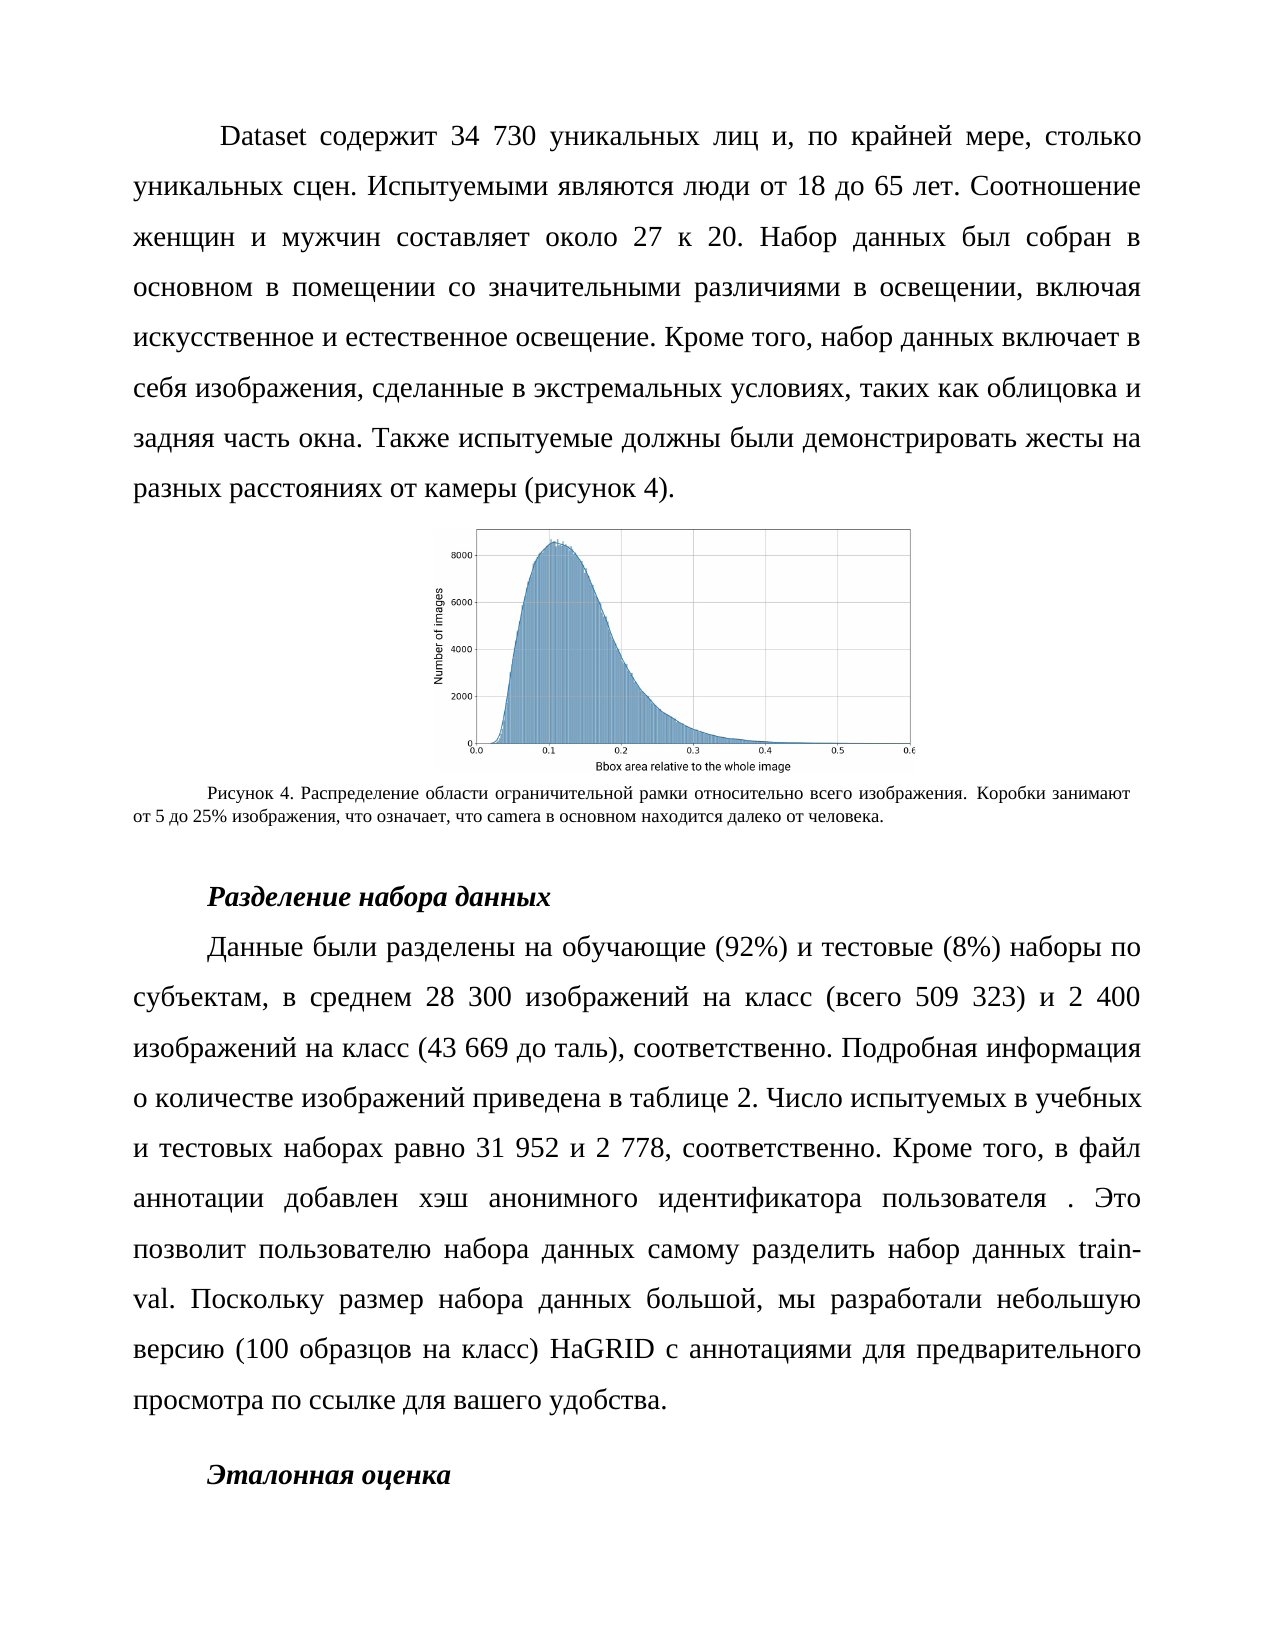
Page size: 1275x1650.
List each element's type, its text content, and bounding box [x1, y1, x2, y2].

text Рисунок 4. Распределение области ограничительной рамки относительно всего изображения. Коробки занимают от 5 до 25% изображения, что означает, что camera в основном находится далеко от человека. [133, 782, 1130, 826]
text Разделение набора данных [133, 879, 1142, 912]
picture [433, 529, 916, 773]
text Данные были разделены на обучающие (92%) и тестовые (8%) наборы по субъектам, в среднем 28 300 изображений на класс (всего 509 323) и 2 400 изображений на класс (43 669 до таль), соответственно. Подробная информация о количестве изображений приведена в таблице 2. Число испытуемых в учебных и тестовых наборах равно 31 952 и 2 778, соответственно. Кроме того, в файл аннотации добавлен хэш анонимного идентификатора пользователя . Это позволит пользователю набора данных самому разделить набор данных train-val. Поскольку размер набора данных большой, мы разработали небольшую версию (100 образцов на класс) HaGRID с аннотациями для предварительного просмотра по ссылке для вашего удобства. [133, 929, 1142, 1415]
text Dataset содержит 34 730 уникальных лиц и, по крайней мере, столько уникальных сцен. Испытуемыми являются люди от 18 до 65 лет. Соотношение женщин и мужчин составляет около 27 к 20. Набор данных был собран в основном в помещении со значительными различиями в освещении, включая искусственное и естественное освещение. Кроме того, набор данных включает в себя изображения, сделанные в экстремальных условиях, таких как облицовка и задняя часть окна. Также испытуемые должны были демонстрировать жесты на разных расстояниях от камеры (рисунок 4). [133, 118, 1142, 504]
text Эталонная оценка [133, 1457, 1142, 1491]
